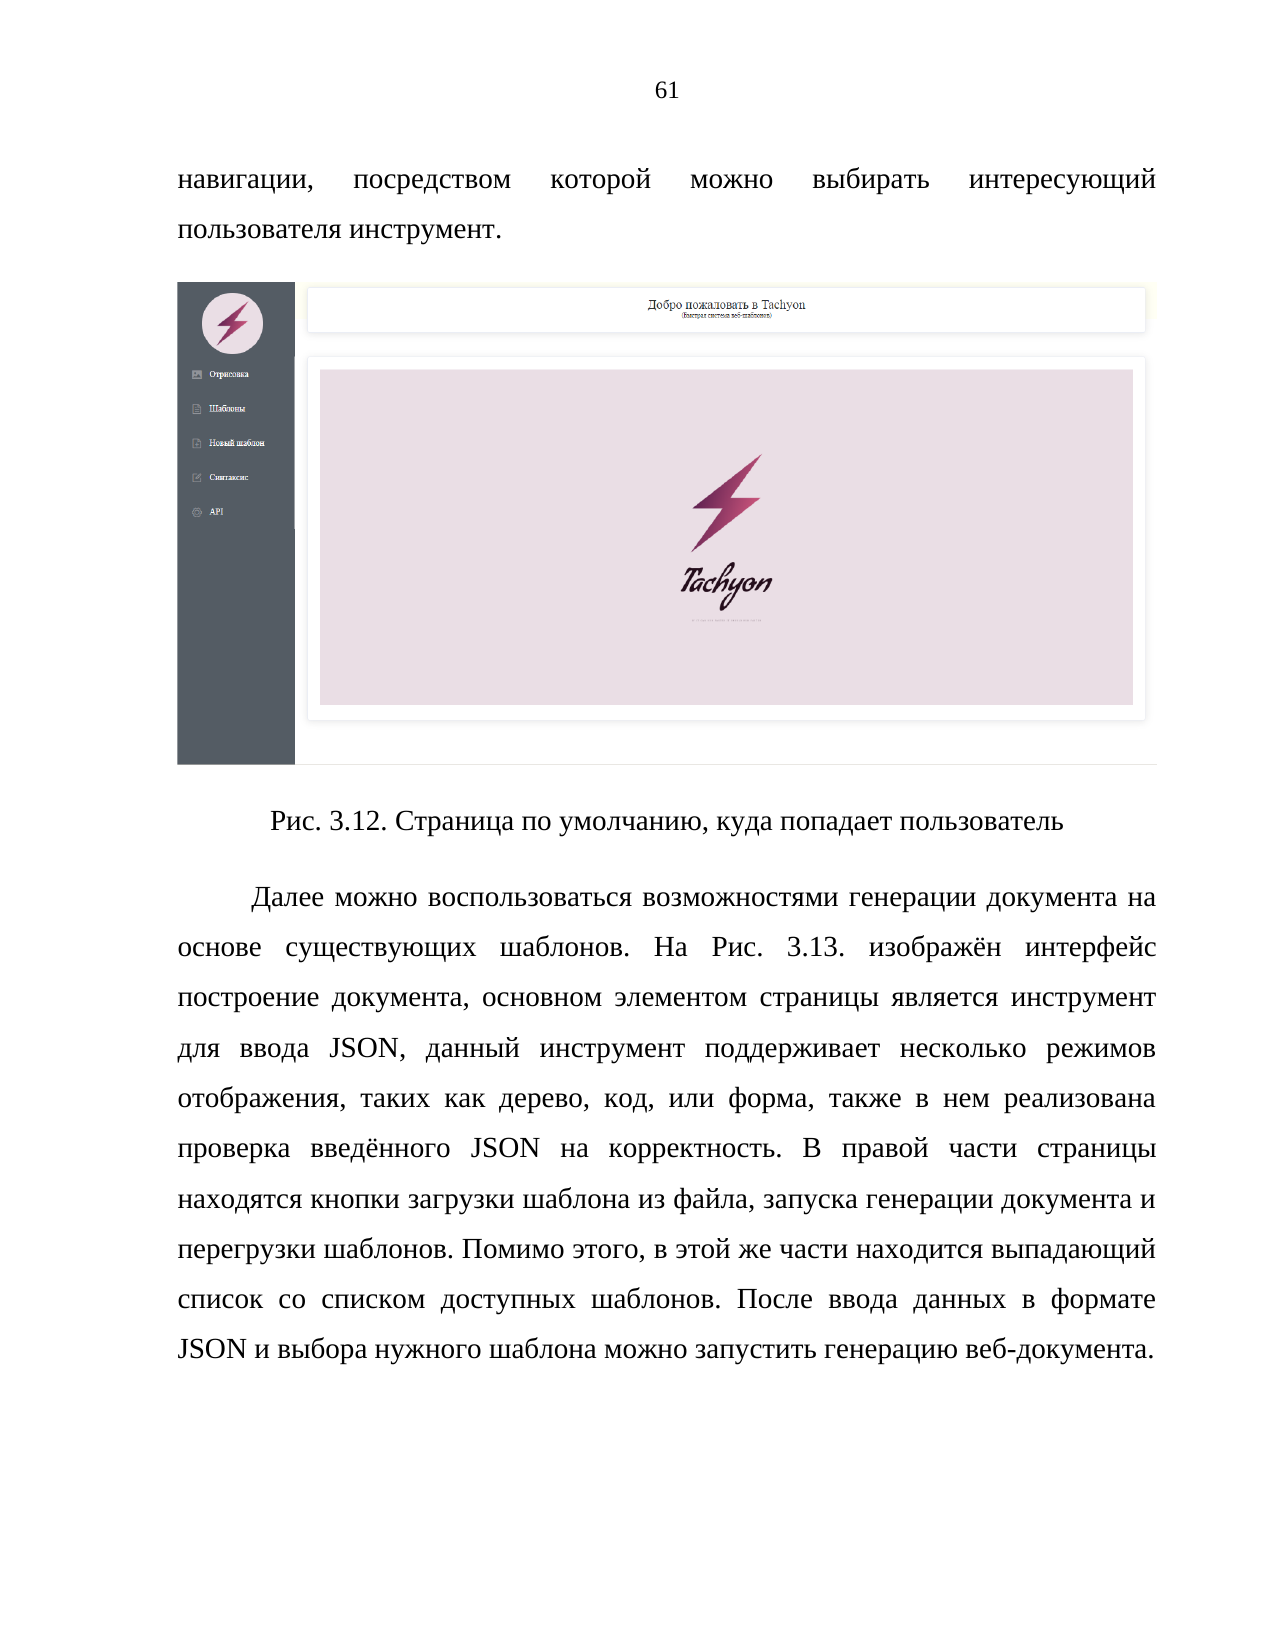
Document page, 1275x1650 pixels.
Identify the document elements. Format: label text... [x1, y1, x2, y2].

picture [177, 282, 1157, 765]
text Далее можно воспользоваться возможностями генерации документа на основе существующих шаблонов. На рис. 3.13. изображён интерфейс построение документа, основном элементом страницы является инструмент для ввода JSON, данный инструмент поддерживает несколько режимов отображения, таких как дерево, код, или форма, также в нем реализована проверка введённого JSON на корректность. В правой части страницы находятся кнопки загрузки шаблона из файла, запуска генерации документа и перегрузки шаблонов. Помимо этого, в этой же части находится выпадающий список со списком доступных шаблонов. После ввода данных в формате JSON и выбора нужного шаблона можно запустить генерацию веб-документа. [177, 879, 1157, 1365]
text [177, 161, 1157, 245]
text Рис. 3.12. Страница по умолчанию, куда попадает пользователь [177, 803, 1157, 837]
